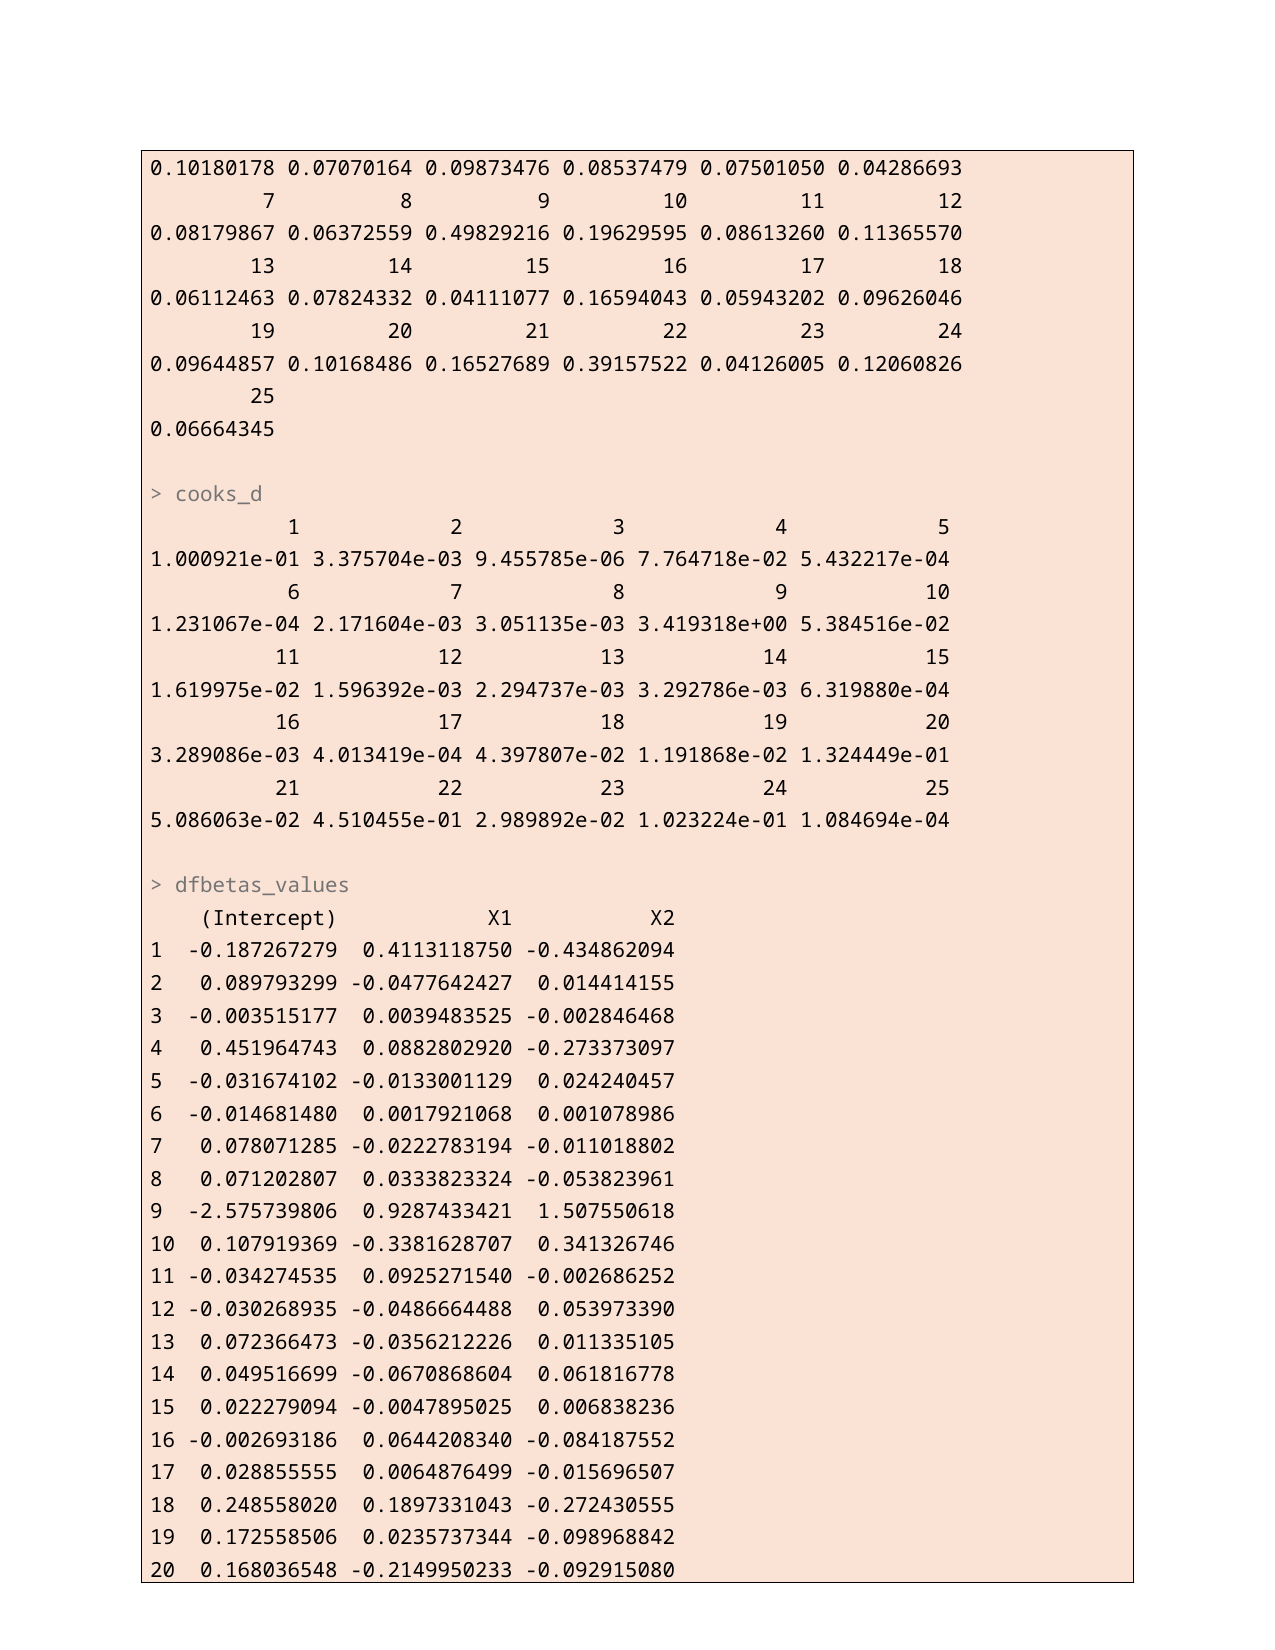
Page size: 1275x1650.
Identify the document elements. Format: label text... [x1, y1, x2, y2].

text 2 0.089793299 -0.0477642427 0.014414155 [142, 965, 1133, 997]
text 7 8 9 10 11 12 [142, 183, 1133, 214]
text 25 [142, 378, 1133, 410]
text 14 0.049516699 -0.0670868604 0.061816778 [142, 1356, 1133, 1388]
text 13 0.072366473 -0.0356212226 0.011335105 [142, 1324, 1133, 1355]
text 0.09644857 0.10168486 0.16527689 0.39157522 0.04126005 0.12060826 [142, 346, 1133, 377]
text 9 -2.575739806 0.9287433421 1.507550618 [142, 1193, 1133, 1225]
text 3.289086e-03 4.013419e-04 4.397807e-02 1.191868e-02 1.324449e-01 [142, 737, 1133, 768]
text 15 0.022279094 -0.0047895025 0.006838236 [142, 1389, 1133, 1421]
text 13 14 15 16 17 18 [142, 248, 1133, 279]
text 8 0.071202807 0.0333823324 -0.053823961 [142, 1161, 1133, 1192]
text 21 22 23 24 25 [142, 769, 1133, 801]
text 3 -0.003515177 0.0039483525 -0.002846468 [142, 998, 1133, 1029]
text 17 0.028855555 0.0064876499 -0.015696507 [142, 1454, 1133, 1486]
text 16 17 18 19 20 [142, 704, 1133, 736]
text 6 -0.014681480 0.0017921068 0.001078986 [142, 1096, 1133, 1127]
text 20 0.168036548 -0.2149950233 -0.092915080 [142, 1552, 1133, 1582]
text 4 0.451964743 0.0882802920 -0.273373097 [142, 1030, 1133, 1062]
text 1 -0.187267279 0.4113118750 -0.434862094 [142, 932, 1133, 964]
text 0.06664345 [142, 411, 1133, 442]
text 5.086063e-02 4.510455e-01 2.989892e-02 1.023224e-01 1.084694e-04 [142, 802, 1133, 834]
text > cooks_d [142, 476, 1133, 508]
text 5 -0.031674102 -0.0133001129 0.024240457 [142, 1063, 1133, 1094]
text 7 0.078071285 -0.0222783194 -0.011018802 [142, 1128, 1133, 1160]
text 1 2 3 4 5 [142, 509, 1133, 540]
text 11 12 13 14 15 [142, 639, 1133, 671]
text 0.10180178 0.07070164 0.09873476 0.08537479 0.07501050 0.04286693 [142, 151, 1133, 182]
text (Intercept) X1 X2 [142, 900, 1133, 931]
text 12 -0.030268935 -0.0486664488 0.053973390 [142, 1291, 1133, 1323]
text 0.08179867 0.06372559 0.49829216 0.19629595 0.08613260 0.11365570 [142, 215, 1133, 247]
text 1.619975e-02 1.596392e-03 2.294737e-03 3.292786e-03 6.319880e-04 [142, 672, 1133, 703]
text 0.06112463 0.07824332 0.04111077 0.16594043 0.05943202 0.09626046 [142, 280, 1133, 312]
text 16 -0.002693186 0.0644208340 -0.084187552 [142, 1422, 1133, 1453]
text 1.000921e-01 3.375704e-03 9.455785e-06 7.764718e-02 5.432217e-04 [142, 541, 1133, 573]
text 19 0.172558506 0.0235737344 -0.098968842 [142, 1519, 1133, 1551]
text 6 7 8 9 10 [142, 574, 1133, 605]
text > dfbetas_values [142, 867, 1133, 899]
text 19 20 21 22 23 24 [142, 313, 1133, 344]
text 18 0.248558020 0.1897331043 -0.272430555 [142, 1487, 1133, 1518]
text 11 -0.034274535 0.0925271540 -0.002686252 [142, 1258, 1133, 1290]
text 1.231067e-04 2.171604e-03 3.051135e-03 3.419318e+00 5.384516e-02 [142, 606, 1133, 638]
text 10 0.107919369 -0.3381628707 0.341326746 [142, 1226, 1133, 1257]
